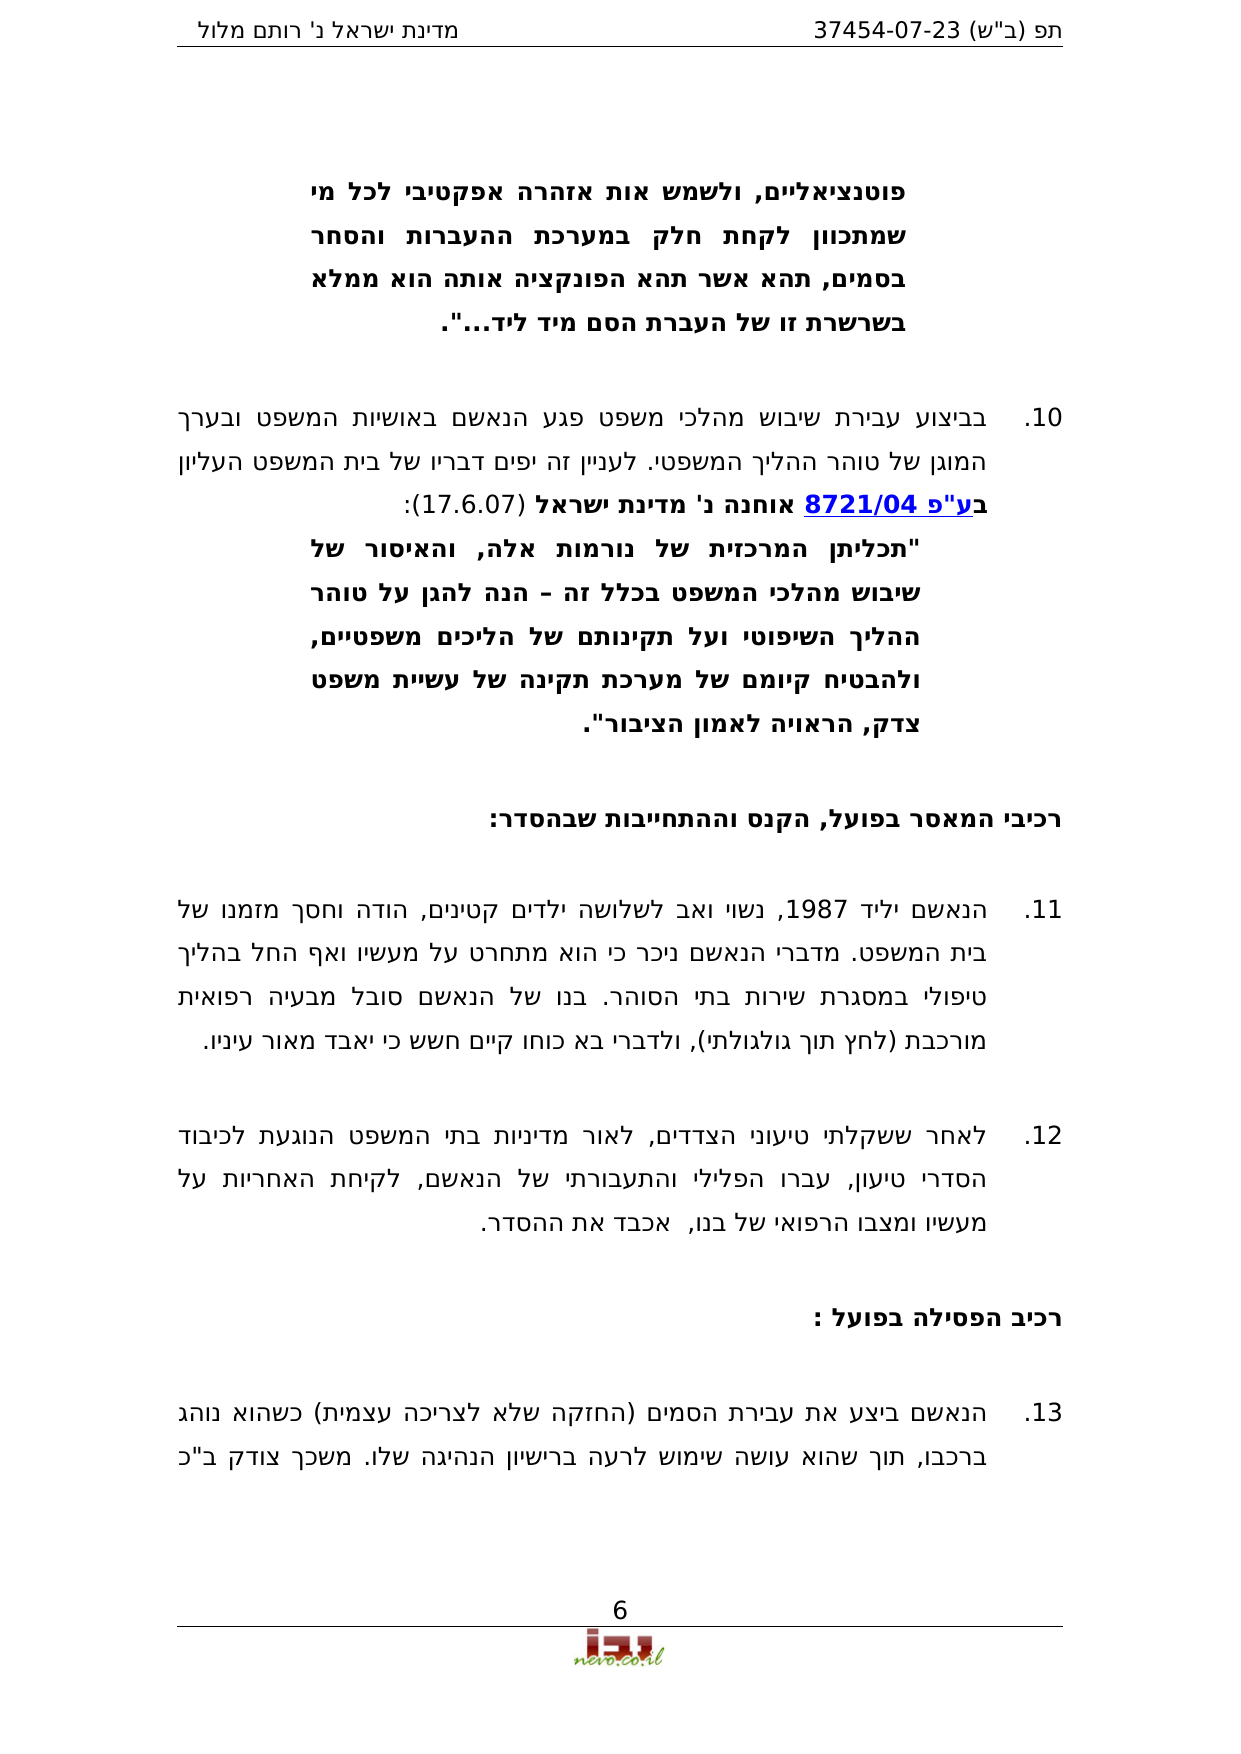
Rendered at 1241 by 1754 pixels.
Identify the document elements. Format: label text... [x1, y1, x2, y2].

text 11. הנאשם יליד 1987, נשוי ואב לשלושה ילדים קטינים, הודה וחסך מזמנו של בית המשפט. מדברי הנאשם ניכר כי הוא מתחרט על מעשיו ואף החל בהליך טיפולי במסגרת שירות בתי הסוהר. בנו של הנאשם סובל מבעיה רפואית מורכבת (לחץ תוך גולגולתי), ולדברי בא כוחו קיים חשש כי יאבד מאור עיניו. [177, 895, 1063, 1055]
text 10. בביצוע עבירת שיבוש מהלכי משפט פגע הנאשם באושיות המשפט ובערך המוגן של טוהר ההליך המשפטי. לעניין זה יפים דבריו של בית המשפט העליון בע"פ 8721/04 אוחנה נ' מדינת ישראל (17.6.07): [177, 403, 1063, 520]
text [177, 1398, 1063, 1471]
picture [574, 1628, 666, 1667]
text רכיבי המאסר בפועל, הקנס וההתחייבות שבהסדר: [177, 804, 1063, 833]
text "תכליתן המרכזית של נורמות אלה, והאיסור של שיבוש מהלכי המשפט בכלל זה – הנה להגן על טוהר ההליך השיפוטי ועל תקינותם של הליכים משפטיים, ולהבטיח קיומם של מערכת תקינה של עשיית משפט צדק, הראויה לאמון הציבור". [310, 534, 921, 739]
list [310, 177, 907, 338]
text 12. לאחר ששקלתי טיעוני הצדדים, לאור מדיניות בתי המשפט הנוגעת לכיבוד הסדרי טיעון, עברו הפלילי והתעבורתי של הנאשם, לקיחת האחריות על מעשיו ומצבו הרפואי של בנו, אכבד את ההסדר. [177, 1121, 1063, 1238]
text רכיב הפסילה בפועל : [177, 1303, 1063, 1332]
